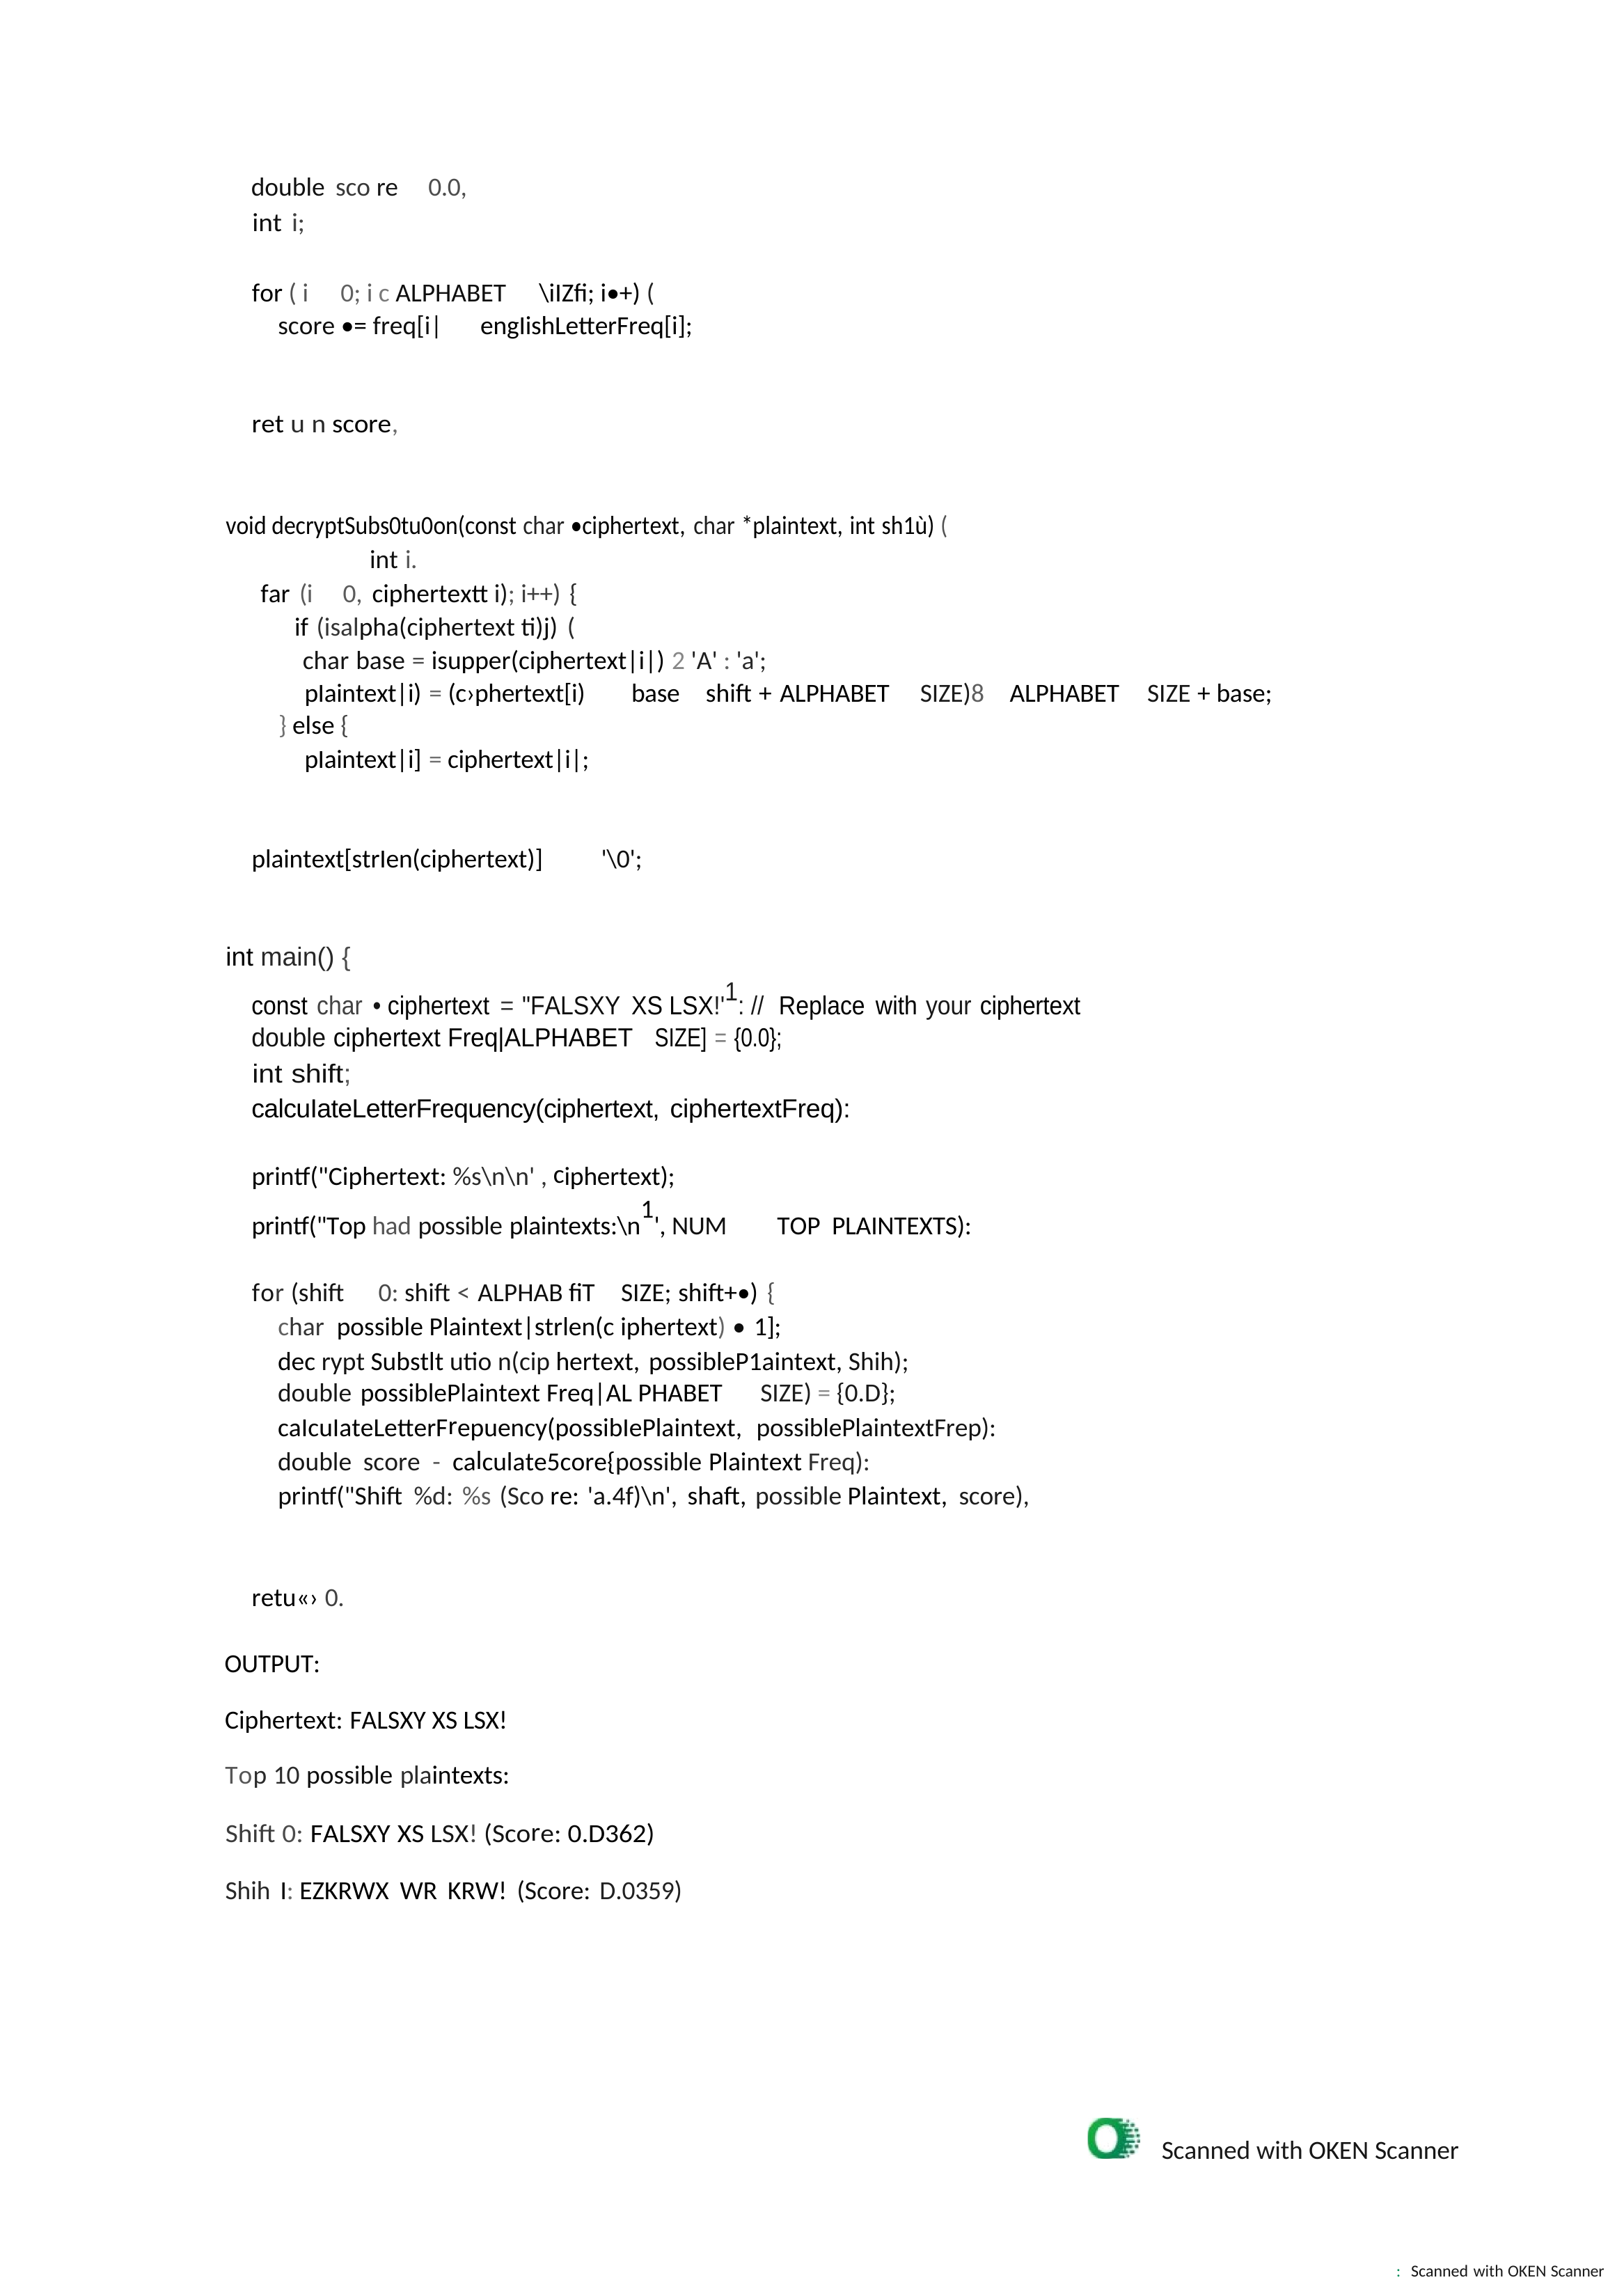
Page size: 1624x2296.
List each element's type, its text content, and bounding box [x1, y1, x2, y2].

text double ciphertext Freq|ALPHABET SIZE] = {0.0}; [251, 1023, 1586, 1053]
text double score - calculate5core{possible Plaintext Freq): [278, 1443, 1586, 1477]
text for (shift 0: shift < ALPHAB fiT SIZE; shift+•) { [252, 1276, 1586, 1308]
text Top 10 possible plaintexts: [225, 1759, 1586, 1791]
text int main() { [226, 942, 1586, 972]
text dec rypt Substlt utio n(cip hertext, possibleP1aintext, Shih); double possiblePlaintext Freq|AL PHABET SIZE) = {0.D}; [278, 1345, 924, 1408]
text int i; [252, 206, 1586, 238]
text retu«› 0. [251, 1581, 1586, 1613]
text printf("Ciphertext: %s\n\n' , ciphertext); [251, 1158, 1586, 1192]
subtitle void decryptSubs0tu0on(const char •ciphertext, char *plaintext, int sh1ù) ( [226, 504, 1586, 542]
text for ( i 0; i c ALPHABET \iIZfi; i•+) ( score •= freq[i| engIishLetterFreq[i]; [252, 276, 716, 341]
text char possible Plaintext|strlen(c iphertext) • 1]; [278, 1310, 1586, 1342]
picture [1087, 2118, 1140, 2159]
text Shift 0: FALSXY XS LSX! (Score: 0.D362) [225, 1816, 1586, 1849]
text Shih I: EZKRWX WR KRW! (Score: D.0359) [225, 1874, 1586, 1906]
text calcuIateLetterFrequency(ciphertext, ciphertextFreq): [251, 1093, 1586, 1123]
text pIaintext|i) = (c›phertext[i) base shift + ALPHABET SIZE)8 ALPHABET SIZE + base; [304, 677, 1586, 709]
text printf("Top had possible plaintexts:\n1', NUM TOP PLAINTEXTS): [251, 1193, 1586, 1241]
text Ciphertext: FALSXY XS LSX! [225, 1704, 1586, 1736]
text pIaintext|i] = ciphertext|i|; [304, 743, 1586, 775]
subtitle Scanned with OKEN Scanner [1088, 2118, 1586, 2165]
text far (i 0, ciphertextt i); i++) { [213, 577, 578, 609]
text double sco re 0.0, [251, 170, 1586, 202]
text int i. [370, 542, 1586, 575]
subtitle OUTPUT: [224, 1647, 1586, 1679]
text const char • ciphertext = "FALSXY XS LSX!'1: // Replace with your ciphertext [251, 976, 1586, 1020]
text if (isalpha(ciphertext ti)j) ( [228, 611, 576, 643]
text caIcuIateLetterFrepuency(possibIePlaintext, possiblePlaintextFrep): [278, 1409, 1586, 1443]
text char base = isupper(ciphertext|i|) 2 'A' : 'a'; [302, 644, 1586, 676]
text plaintext[strIen(ciphertext)] '\0'; [251, 842, 1586, 874]
text ret u n score, [251, 407, 1586, 439]
text int shift; [252, 1058, 1586, 1088]
text printf("Shift %d: %s (Sco re: 'a.4f)\n', shaft, possible Plaintext, score), [278, 1479, 1586, 1511]
text } else { [278, 709, 1586, 741]
